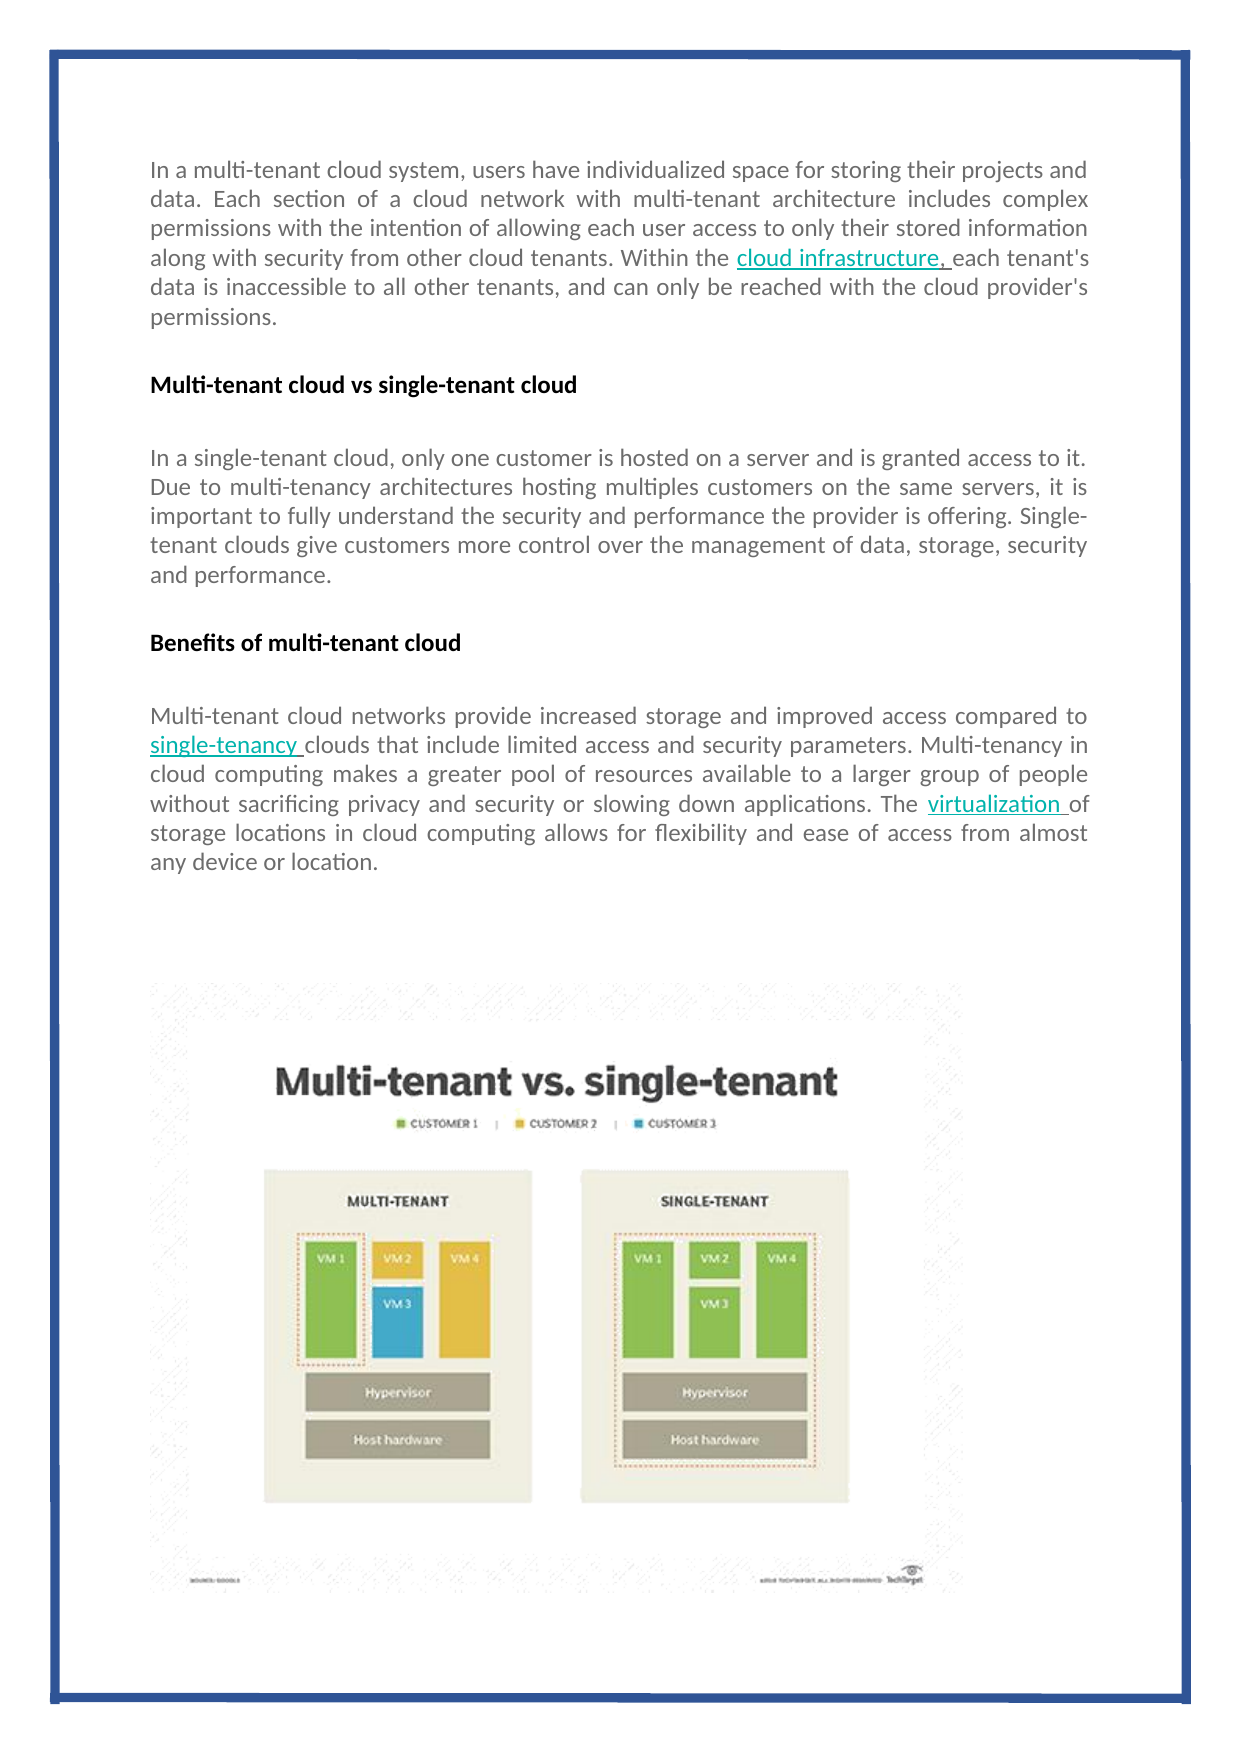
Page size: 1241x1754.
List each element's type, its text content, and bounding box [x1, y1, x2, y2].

text In a multi-tenant cloud system, users have individualized space for storing their projects and data. Each section of a cloud network with multi-tenant architecture includes complex permissions with the intention of allowing each user access to only their stored information along with security from other cloud tenants. Within the cloud infrastructure, each tenant's data is inaccessible to all other tenants, and can only be reached with the cloud provider's permissions. [150, 155, 1089, 331]
text In a single-tenant cloud, only one customer is hosted on a server and is granted access to it. Due to multi-tenancy architectures hosting multiples customers on the same servers, it is important to fully understand the security and performance the provider is offering. Single-tenant clouds give customers more control over the management of data, storage, security and performance. [150, 443, 1089, 589]
text Multi-tenant cloud vs single-tenant cloud [150, 369, 1090, 400]
picture [150, 983, 963, 1593]
text Multi-tenant cloud networks provide increased storage and improved access compared to single-tenancy clouds that include limited access and security parameters. Multi-tenancy in cloud computing makes a greater pool of resources available to a larger group of people without sacrificing privacy and security or slowing down applications. The virtualization of storage locations in cloud computing allows for flexibility and ease of access from almost any device or location. [150, 701, 1089, 877]
text Benefits of multi-tenant cloud [150, 627, 1090, 658]
